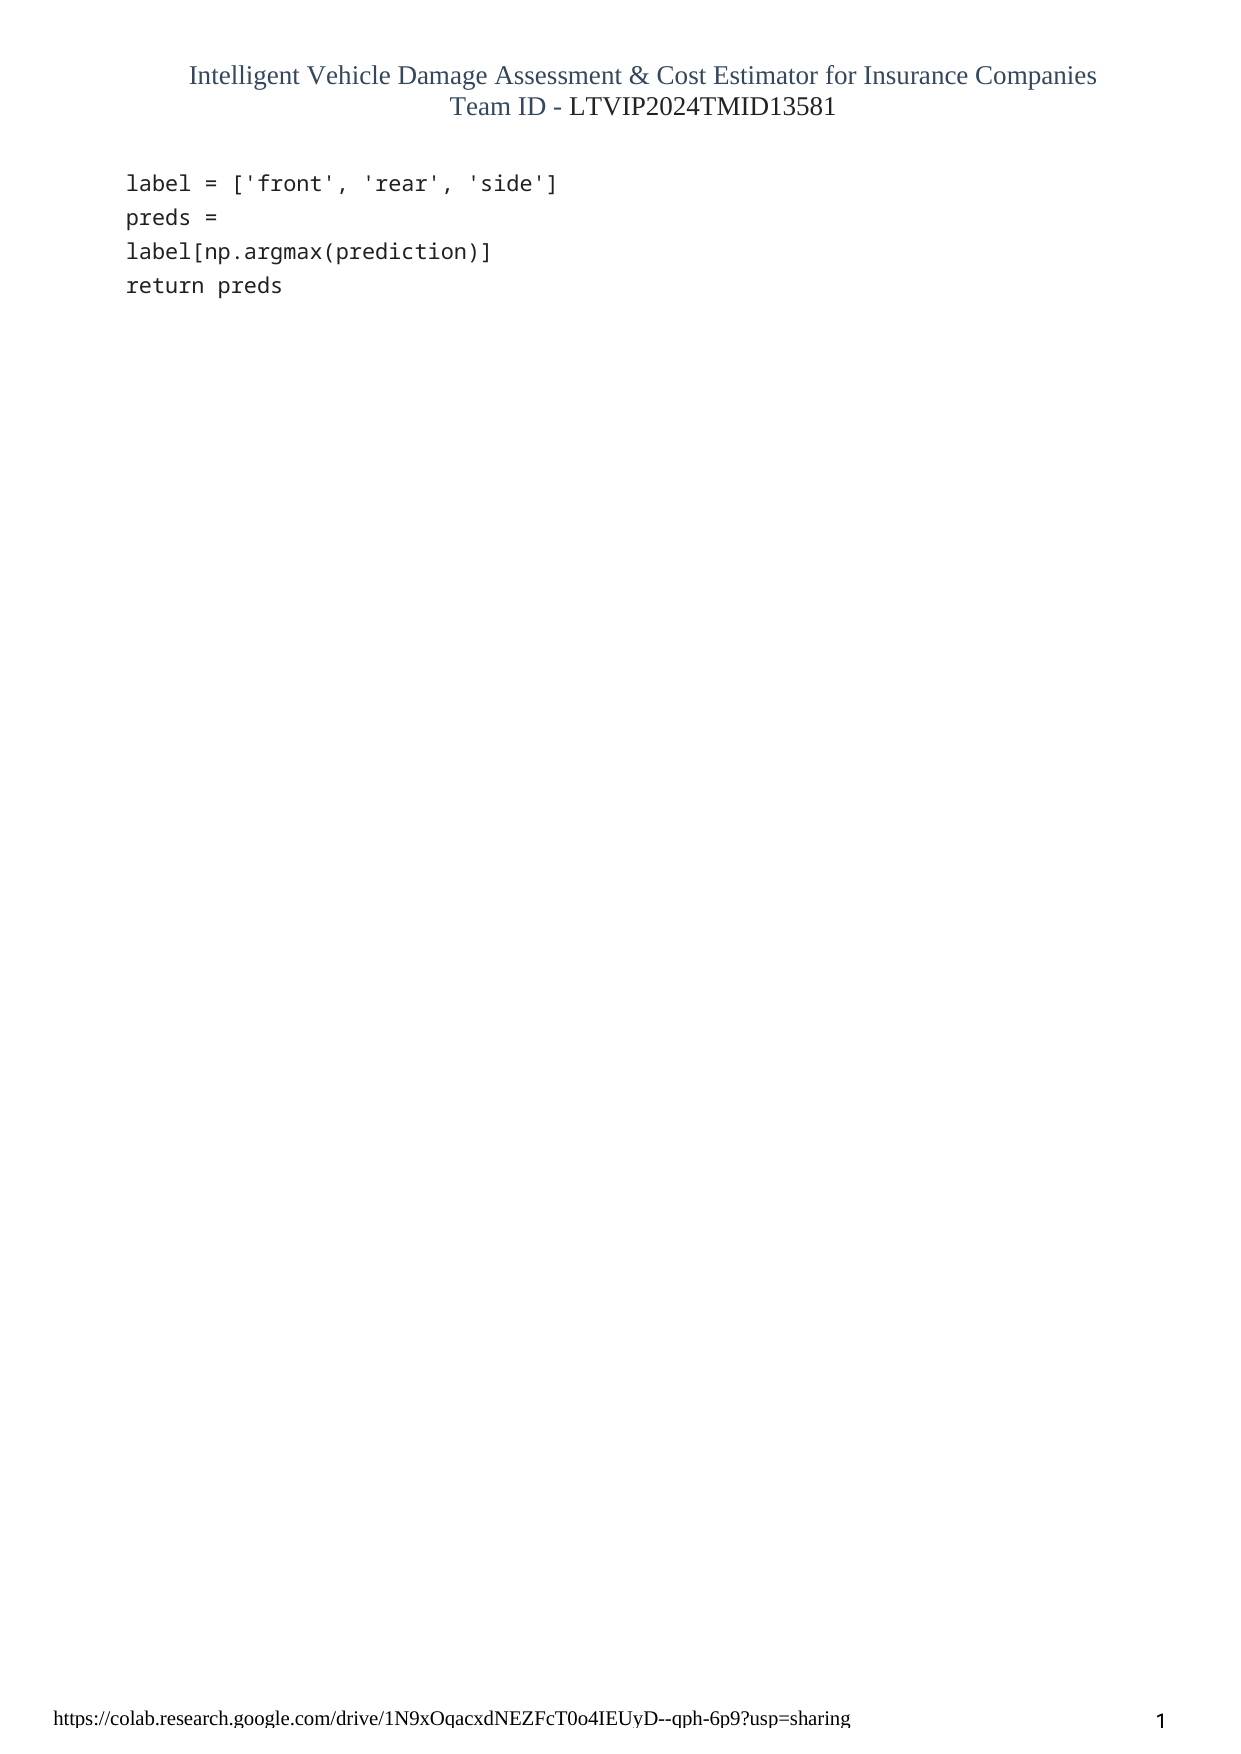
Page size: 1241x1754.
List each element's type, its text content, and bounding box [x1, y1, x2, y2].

text preds = label[np.argmax(prediction)] return preds [126, 202, 561, 300]
text label = ['front', 'rear', 'side'] [126, 168, 1196, 198]
